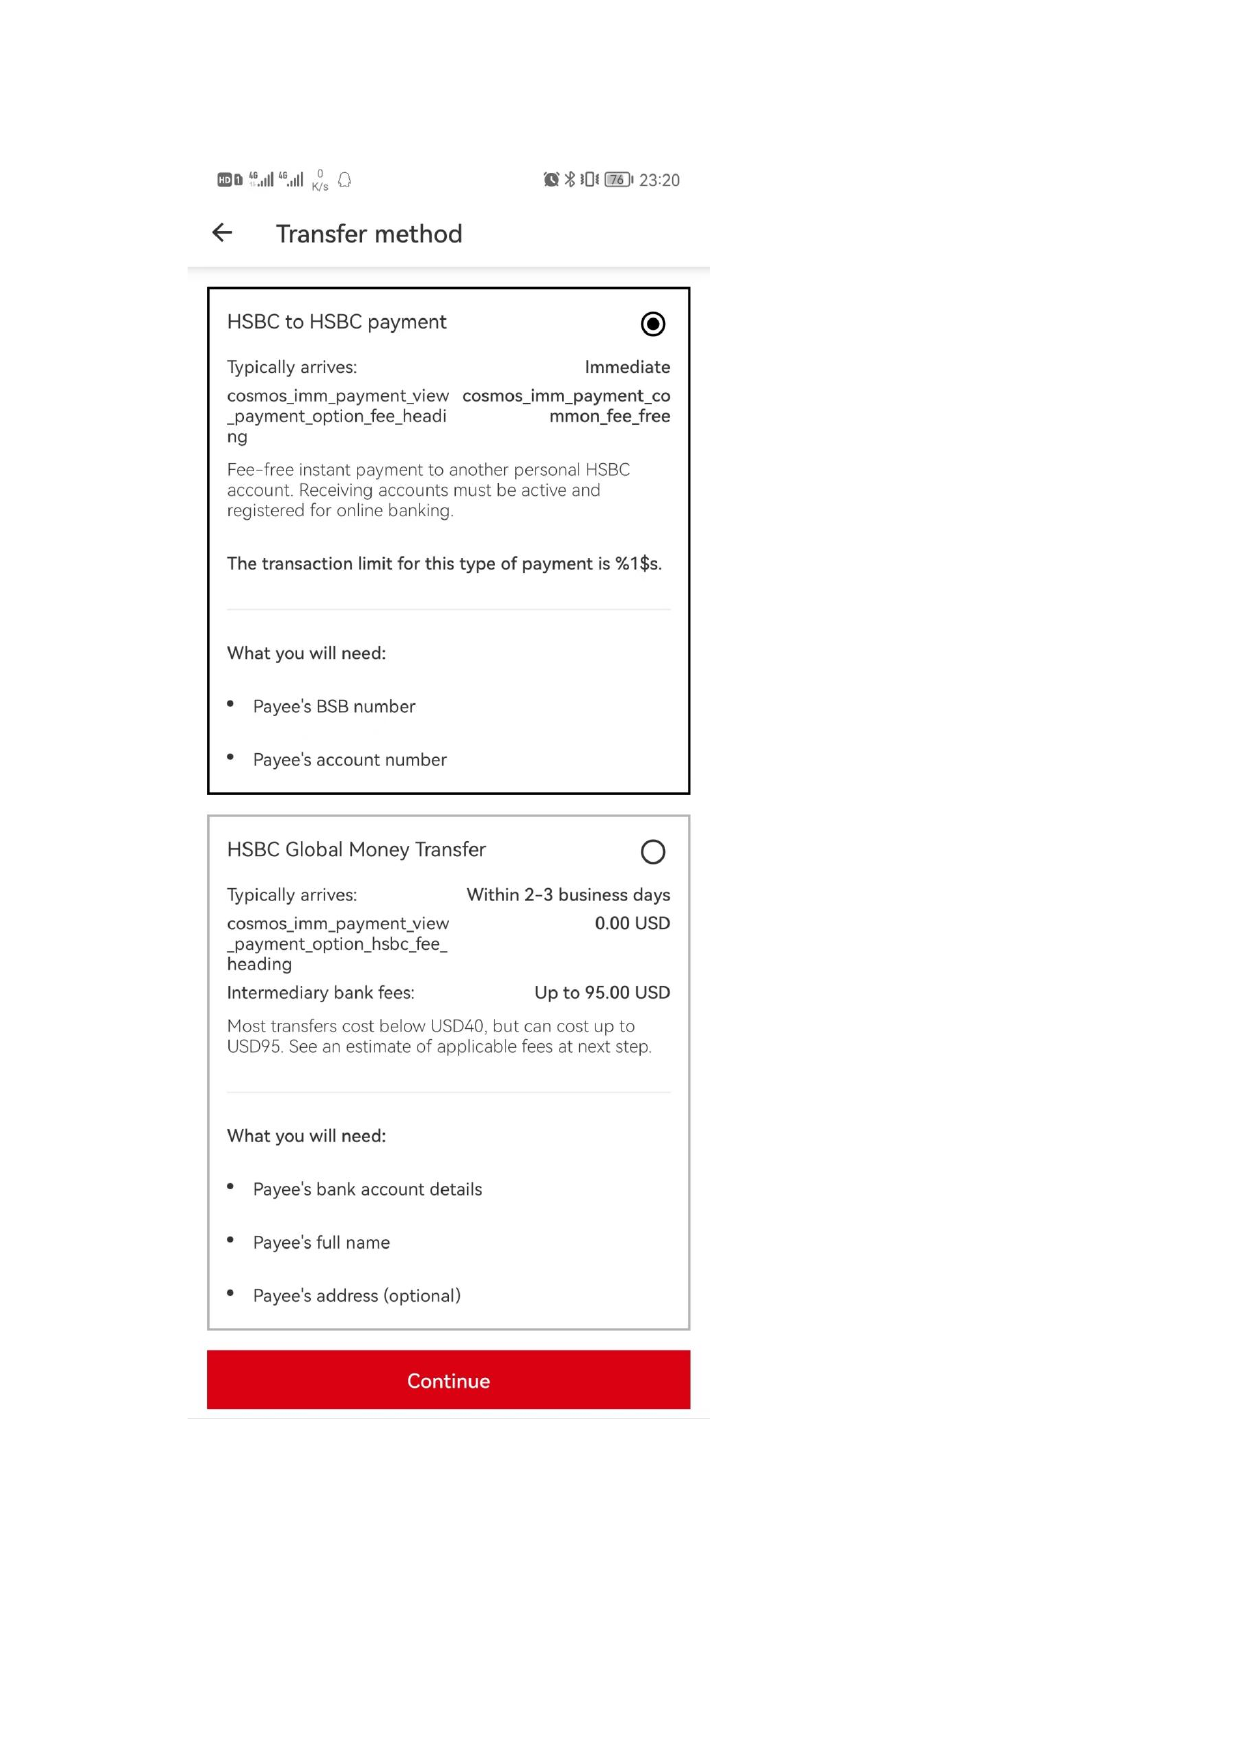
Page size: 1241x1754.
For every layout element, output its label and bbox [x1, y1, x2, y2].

picture [187, 162, 710, 1419]
